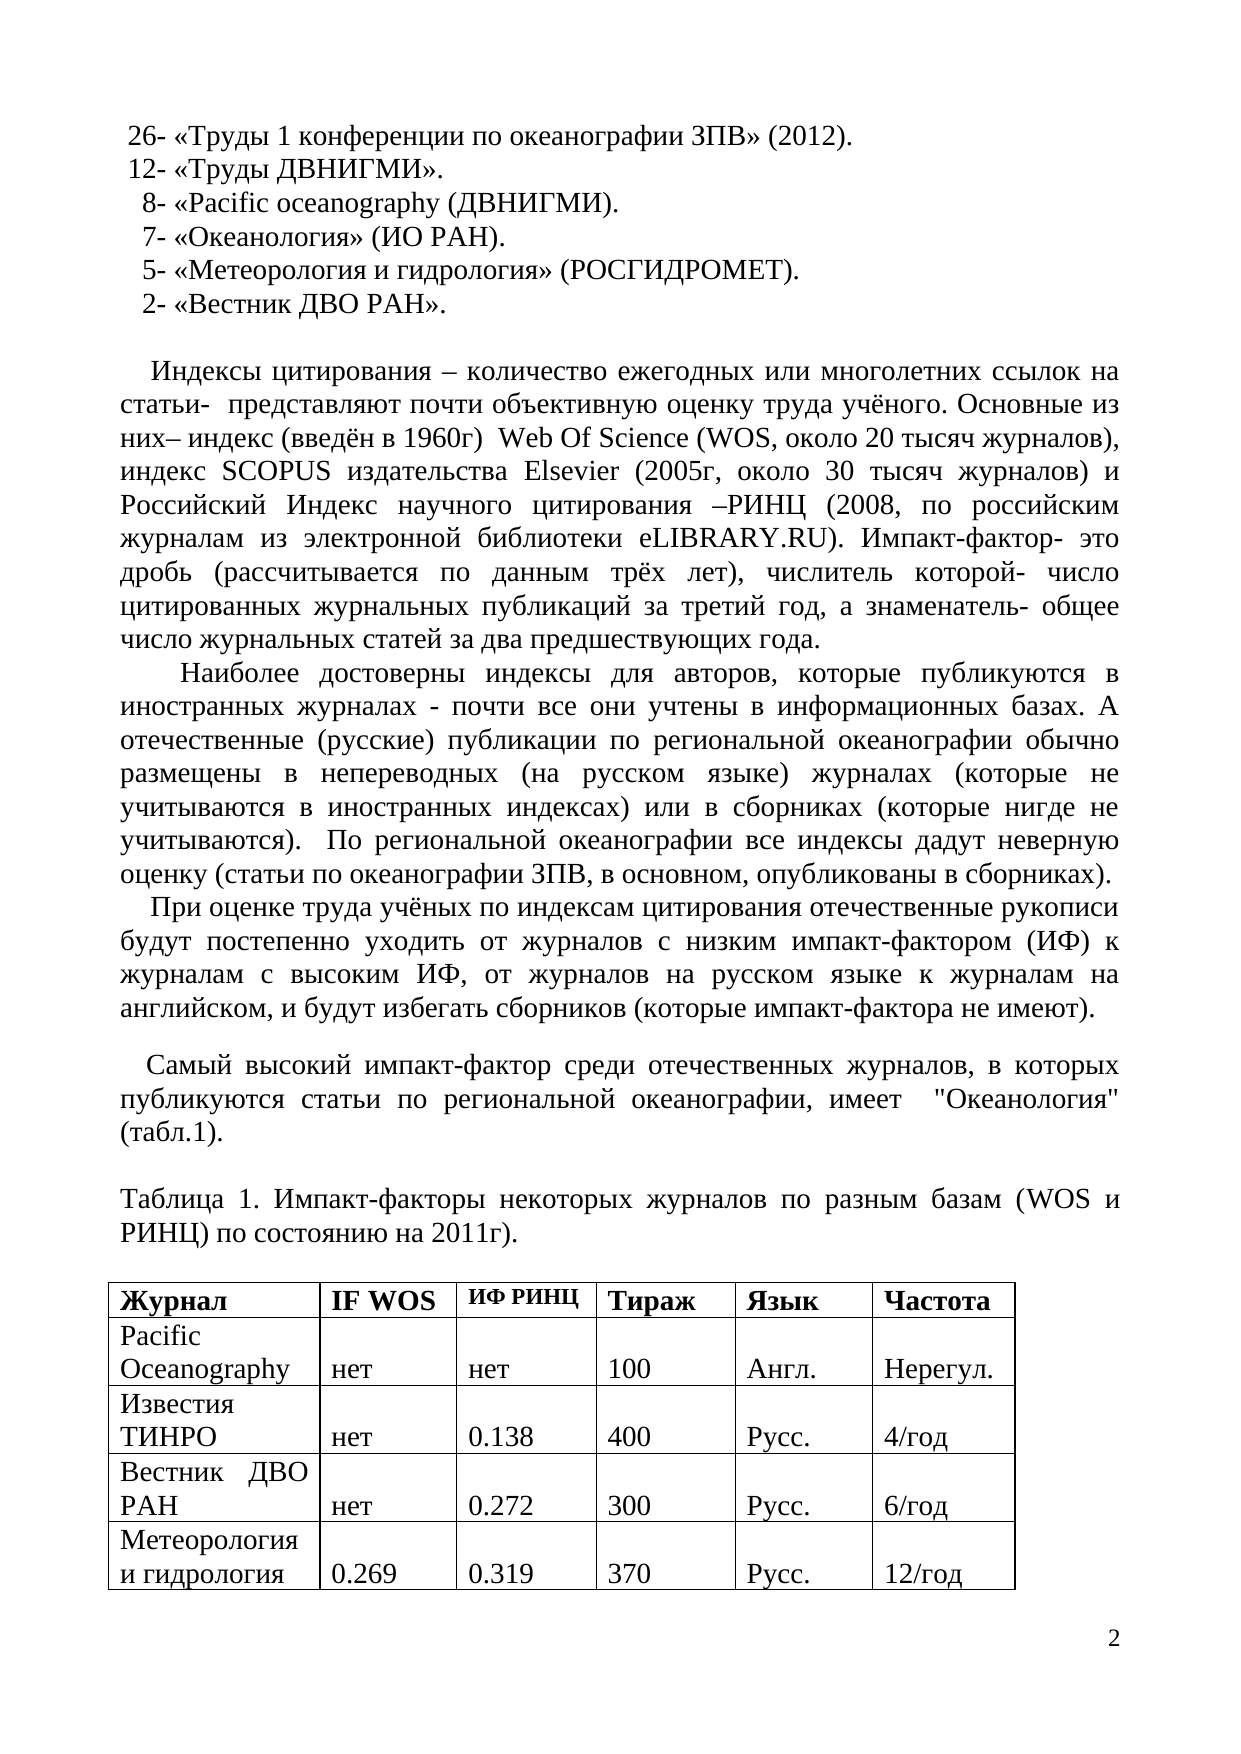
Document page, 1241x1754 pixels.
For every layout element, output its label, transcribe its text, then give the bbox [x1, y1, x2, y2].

table_cell 0.272 [457, 1454, 596, 1521]
table_cell Нерегул. [873, 1318, 1014, 1385]
table_cell 100 [597, 1318, 735, 1385]
table_cell нет [321, 1454, 456, 1521]
table_cell Известия ТИНРО [109, 1386, 319, 1453]
table_cell Вестник ДВО РАН [109, 1454, 319, 1521]
text Самый высокий импакт-фактор среди отечественных журналов, в которых публикуются статьи по региональной океанографии, имеет "Океанология" (табл.1). [120, 1047, 1120, 1148]
table_cell 0.269 [321, 1522, 456, 1589]
text Таблица 1. Импакт-факторы некоторых журналов по разным базам (WOS и РИНЦ) по состоянию на 2011г). [120, 1182, 1120, 1249]
text 12- «Труды ДВНИГМИ». [120, 152, 1120, 185]
table_cell 0.138 [457, 1386, 596, 1453]
table_header ИФ РИНЦ [457, 1283, 596, 1317]
table_cell Англ. [736, 1318, 872, 1385]
table_header Частота [873, 1283, 1014, 1317]
table_cell Русс. [736, 1454, 872, 1521]
table_cell 370 [597, 1522, 735, 1589]
table_cell нет [457, 1318, 596, 1385]
table_cell Pacific Oceanography [109, 1318, 319, 1385]
table_header Язык [736, 1283, 872, 1317]
table_cell Русс. [736, 1386, 872, 1453]
table_cell 6/год [873, 1454, 1014, 1521]
text 26- «Труды 1 конференции по океанографии ЗПВ» (2012). [120, 118, 1120, 152]
table_header Журнал [109, 1283, 319, 1317]
table_cell Русс. [736, 1522, 872, 1589]
text 7- «Океанология» (ИО РАН). [120, 219, 1120, 252]
table_cell Метеорология и гидрология [109, 1522, 319, 1589]
table_cell 12/год [873, 1522, 1014, 1589]
table_cell нет [321, 1386, 456, 1453]
text 2- «Вестник ДВО РАН». [120, 286, 1120, 319]
table_header IF WOS [321, 1283, 456, 1317]
text При оценке труда учёных по индексам цитирования отечественные рукописи будут постепенно уходить от журналов с низким импакт-фактором (ИФ) к журналам с высоким ИФ, от журналов на русском языке к журналам на английском, и будут избегать сборников (которые импакт-фактора не имеют). [120, 889, 1120, 1024]
table_cell 0.319 [457, 1522, 596, 1589]
text 8- «Pacific oceanography (ДВНИГМИ). [120, 185, 1120, 219]
text Индексы цитирования – количество ежегодных или многолетних ссылок на статьи- представляют почти объективную оценку труда учёного. Основные из них– индекс (введён в 1960г) Web Of Science (WOS, около 20 тысяч журналов), индекс SCOPUS издательства Elsevier (2005г, около 30 тысяч журналов) и Российский Индекс научного цитирования –РИНЦ (2008, по российским журналам из электронной библиотеки eLIBRARY.RU). Импакт-фактор- это дробь (рассчитывается по данным трёх лет), числитель которой- число цитированных журнальных публикаций за третий год, а знаменатель- общее число журнальных статей за два предшествующих года. [120, 353, 1120, 655]
table_cell нет [321, 1318, 456, 1385]
text Наиболее достоверны индексы для авторов, которые публикуются в иностранных журналах - почти все они учтены в информационных базах. А отечественные (русские) публикации по региональной океанографии обычно размещены в непереводных (на русском языке) журналах (которые не учитываются в иностранных индексах) или в сборниках (которые нигде не учитываются). По региональной океанографии все индексы дадут неверную оценку (статьи по океанографии ЗПВ, в основном, опубликованы в сборниках). [120, 655, 1120, 889]
table_cell 400 [597, 1386, 735, 1453]
table_header Тираж [597, 1283, 735, 1317]
text 5- «Метеорология и гидрология» (РОСГИДРОМЕТ). [120, 252, 1120, 286]
table_cell 300 [597, 1454, 735, 1521]
table_cell 4/год [873, 1386, 1014, 1453]
